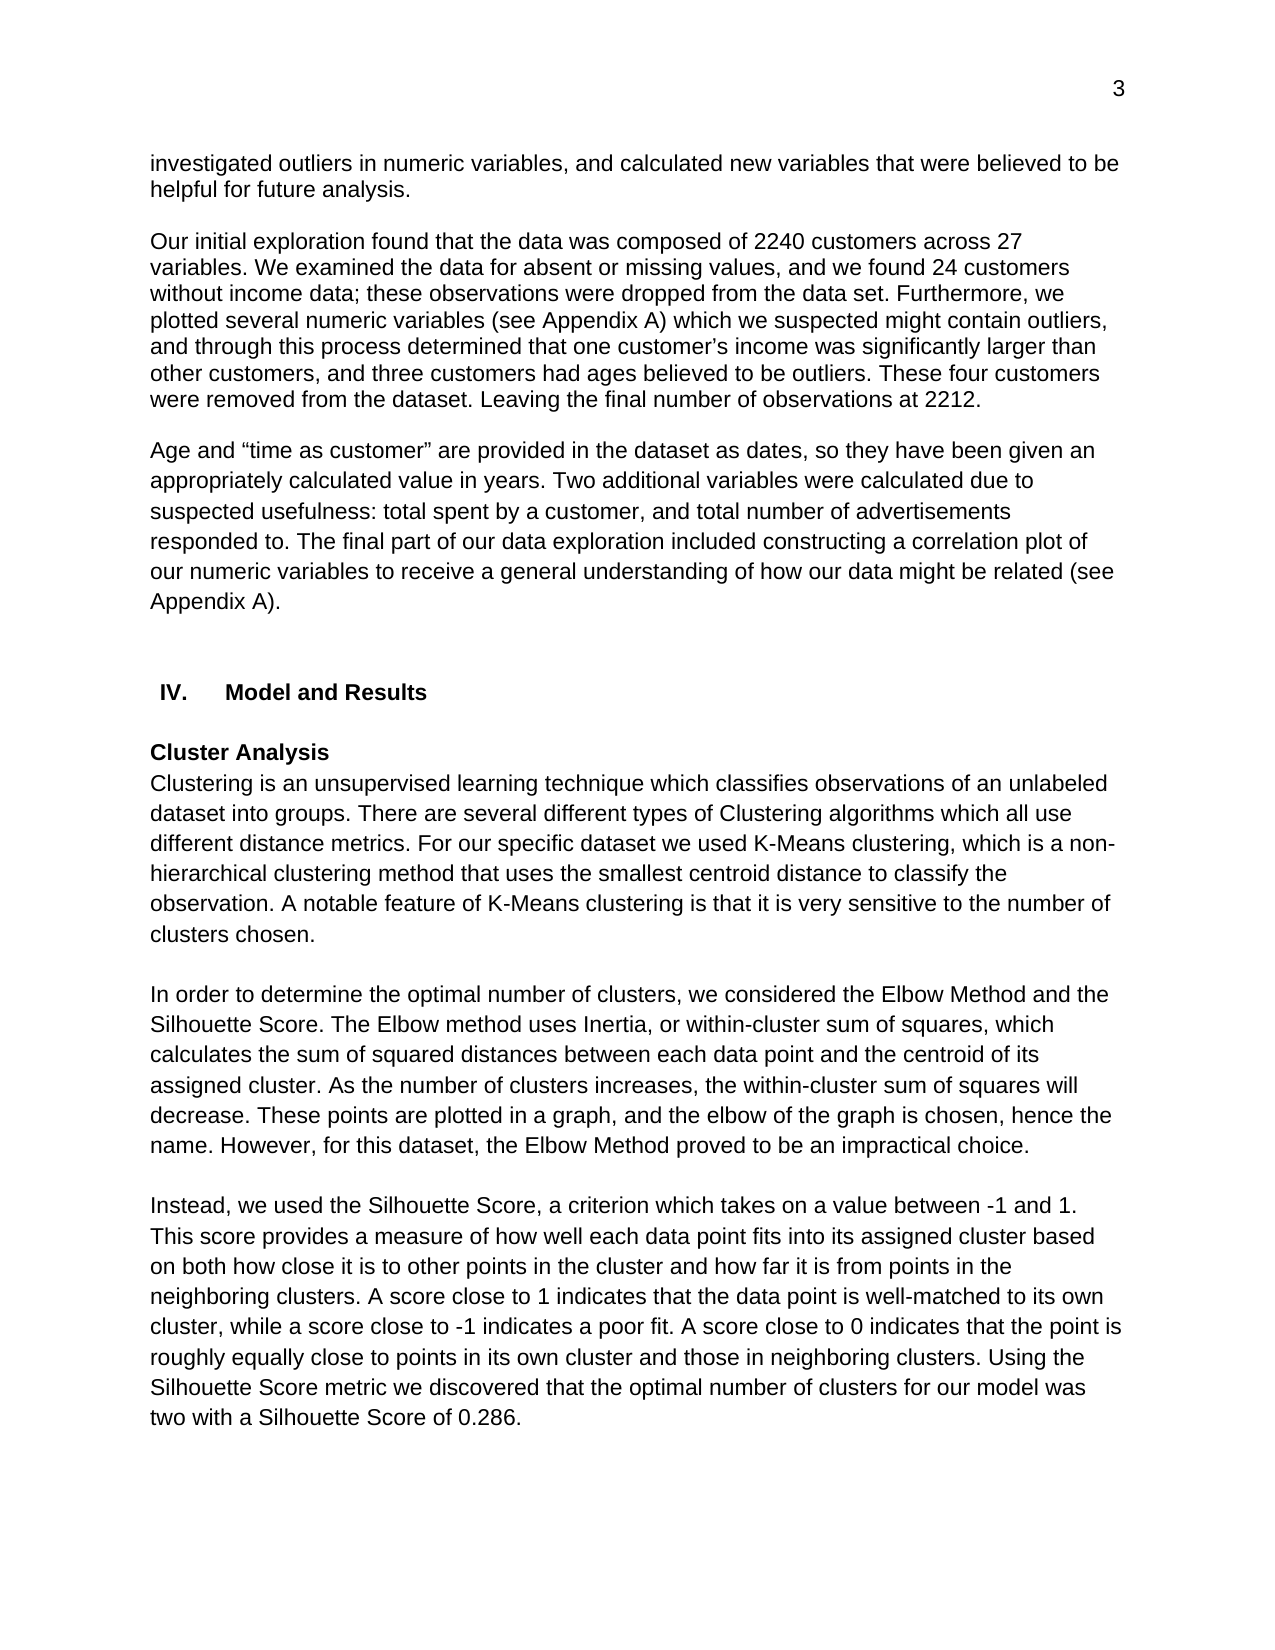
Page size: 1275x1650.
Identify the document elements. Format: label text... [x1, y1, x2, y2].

text Our initial exploration found that the data was composed of 2240 customers across 27 variables. We examined the data for absent or missing values, and we found 24 customers without income data; these observations were dropped from the data set. Furthermore, we plotted several numeric variables (see Appendix A) which we suspected might contain outliers, and through this process determined that one customer’s income was significantly larger than other customers, and three customers had ages believed to be outliers. These four customers were removed from the dataset. Leaving the final number of observations at 2212. [150, 228, 1125, 412]
list Model and Results [187, 679, 1125, 705]
text Cluster Analysis [150, 739, 1125, 766]
text Clustering is an unsupervised learning technique which classifies observations of an unlabeled dataset into groups. There are several different types of Clustering algorithms which all use different distance metrics. For our specific dataset we used K-Means clustering, which is a non-hierarchical clustering method that uses the smallest centroid distance to classify the observation. A notable feature of K-Means clustering is that it is very sensitive to the number of clusters chosen. [150, 769, 1125, 947]
text In order to determine the optimal number of clusters, we considered the Elbow Method and the Silhouette Score. The Elbow method uses Inertia, or within-cluster sum of squares, which calculates the sum of squared distances between each data point and the centroid of its assigned cluster. As the number of clusters increases, the within-cluster sum of squares will decrease. These points are plotted in a graph, and the elbow of the graph is chosen, hence the name. However, for this dataset, the Elbow Method proved to be an impractical choice. [150, 981, 1125, 1158]
text Instead, we used the Silhouette Score, a criterion which takes on a value between -1 and 1. This score provides a measure of how well each data point fits into its assigned cluster based on both how close it is to other points in the cluster and how far it is from points in the neighboring clusters. A score close to 1 indicates that the data point is well-matched to its own cluster, while a score close to -1 indicates a poor fit. A score close to 0 indicates that the point is roughly equally close to points in its own cluster and those in neighboring clusters. Using the Silhouette Score metric we discovered that the optimal number of clusters for our model was two with a Silhouette Score of 0.286. [150, 1192, 1125, 1430]
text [150, 150, 1125, 203]
text Age and “time as customer” are provided in the dataset as dates, so they have been given an appropriately calculated value in years. Two additional variables were calculated due to suspected usefulness: total spent by a customer, and total number of advertisements responded to. The final part of our data exploration included constructing a correlation plot of our numeric variables to receive a general understanding of how our data might be related (see Appendix A). [150, 437, 1125, 614]
